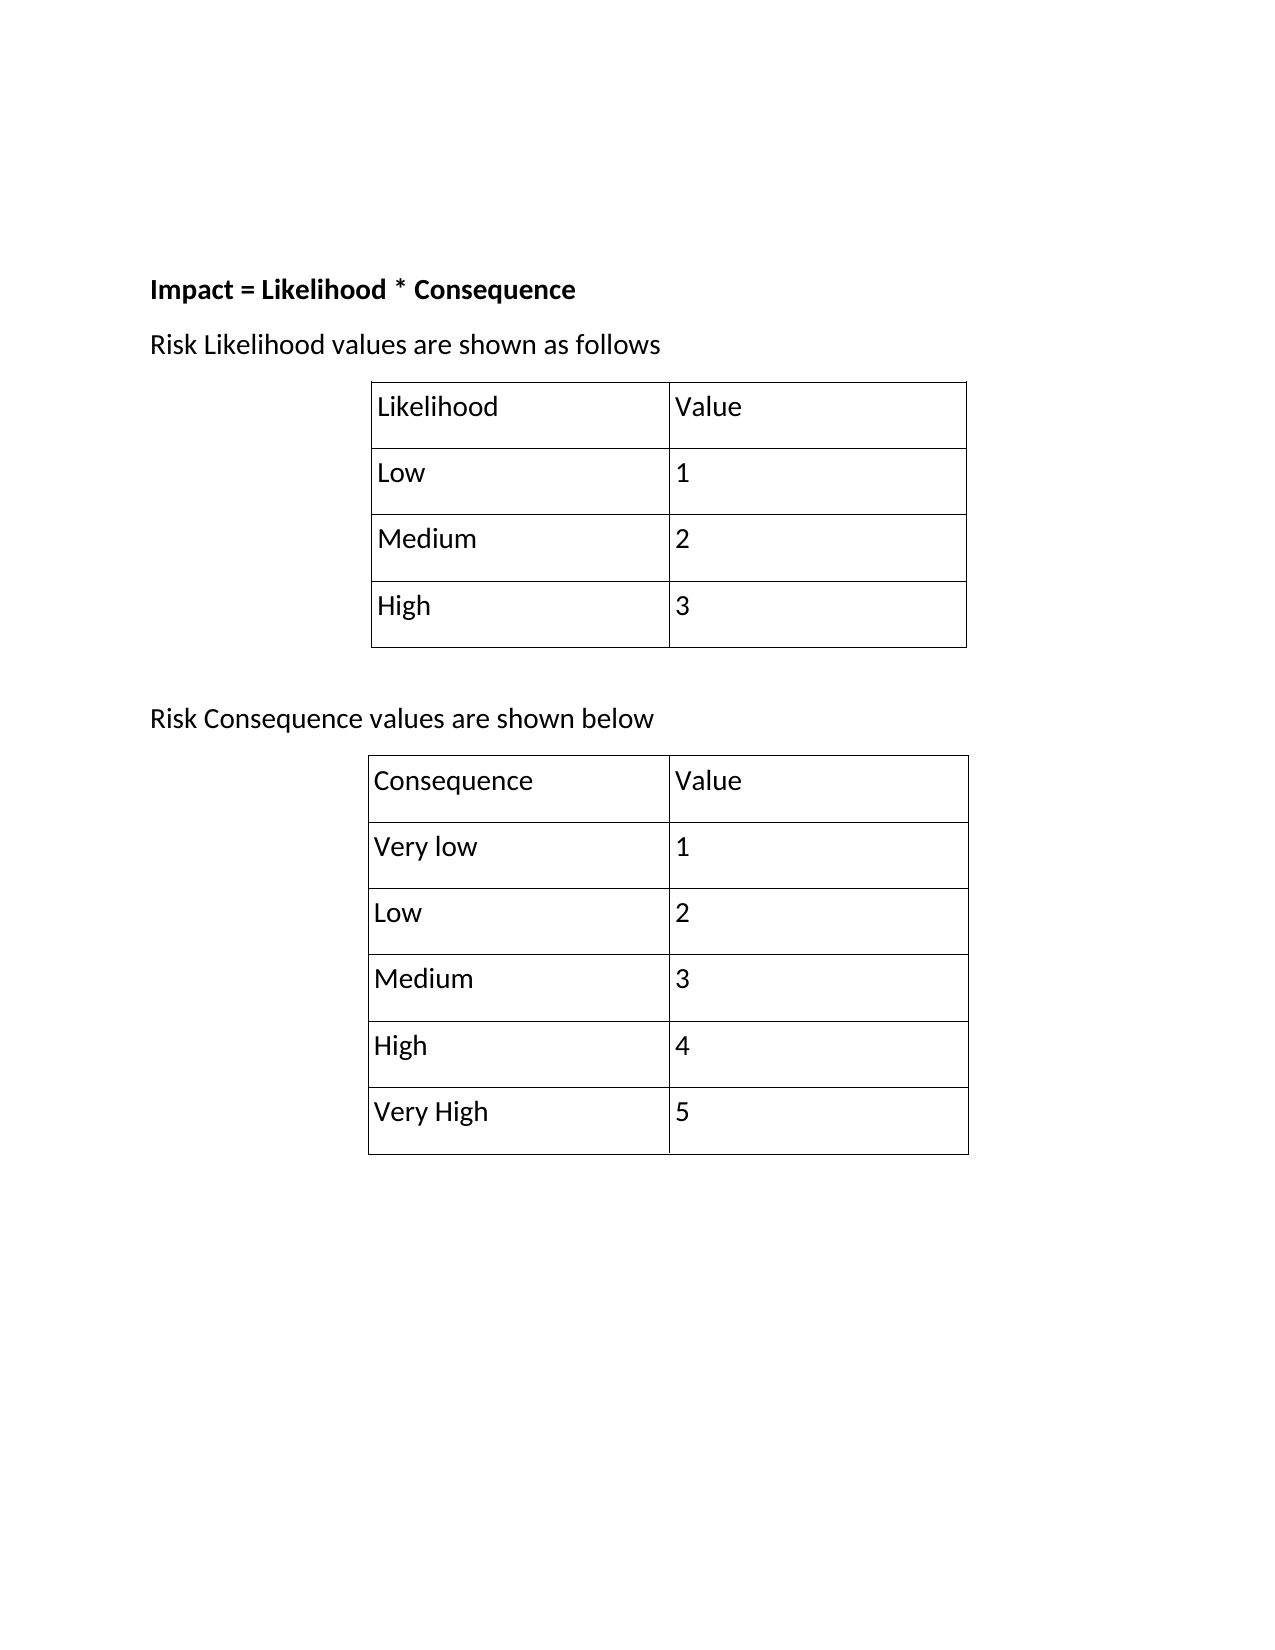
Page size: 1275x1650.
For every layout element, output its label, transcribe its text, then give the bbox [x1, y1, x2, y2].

table_cell 2 [670, 515, 966, 581]
table_header Value [670, 383, 966, 448]
text Risk Likelihood values are shown as follows [150, 326, 1125, 362]
table_cell High [369, 1022, 669, 1087]
table_cell 4 [670, 1022, 968, 1087]
table_header Value [670, 756, 968, 822]
table_cell 5 [670, 1088, 968, 1153]
table_header Likelihood [372, 383, 669, 448]
table_cell 1 [670, 823, 968, 888]
table_cell 2 [670, 889, 968, 954]
table_cell Medium [372, 515, 669, 581]
text Impact = Likelihood * Consequence [150, 271, 1125, 307]
table_cell 3 [670, 955, 968, 1021]
text Risk Consequence values are shown below [150, 700, 1125, 736]
table_cell Low [372, 449, 669, 514]
table_cell Medium [369, 955, 669, 1021]
table_cell 3 [670, 582, 966, 647]
table_cell 1 [670, 449, 966, 514]
table_cell Very High [369, 1088, 669, 1153]
table_header Consequence [369, 756, 669, 822]
table_cell High [372, 582, 669, 647]
table_cell Low [369, 889, 669, 954]
table_cell Very low [369, 823, 669, 888]
